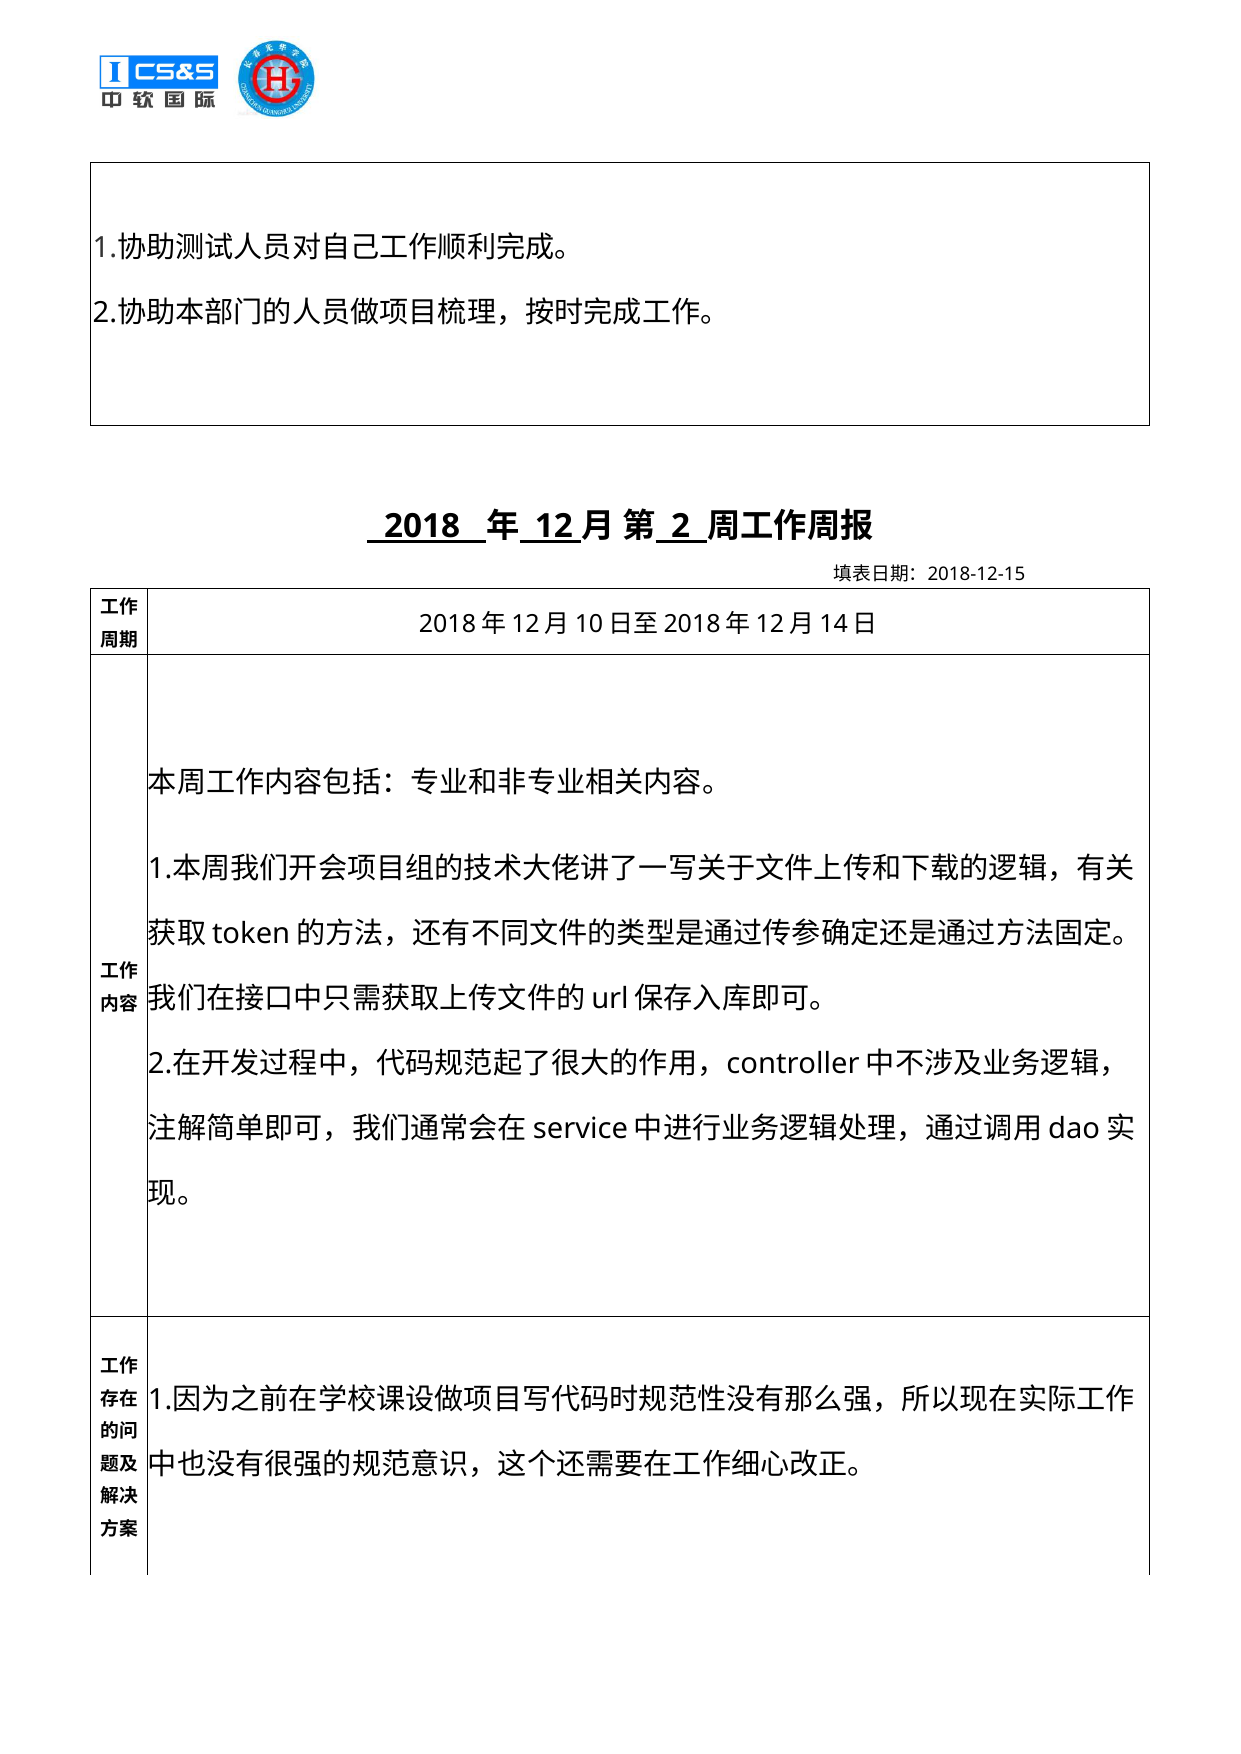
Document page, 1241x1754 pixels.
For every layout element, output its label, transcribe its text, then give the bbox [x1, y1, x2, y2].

table_cell 1.协助测试人员对自己工作顺利完成。 2.协助本部门的人员做项目梳理，按时完成工作。 [91, 163, 1149, 424]
table_cell 工作存在的问题及解决方案 [91, 1317, 147, 1575]
table_cell 1.因为之前在学校课设做项目写代码时规范性没有那么强，所以现在实际工作中也没有很强的规范意识，这个还需要在工作细心改正。 [148, 1317, 1149, 1575]
picture [233, 36, 320, 119]
text 填表日期：2018-12-15 [716, 556, 1092, 588]
table_cell 本周工作内容包括：专业和非专业相关内容。 1.本周我们开会项目组的技术大佬讲了一写关于文件上传和下载的逻辑，有关获取token的方法，还有不同文件的类型是通过传参确定还是通过方法固定。我们在接口中只需获取上传文件的url保存入库即可。 2.在开发过程中，代码规范起了很大的作用，controller中不涉及业务逻辑，注解简单即可，我们通常会在service中进行业务逻辑处理，通过调用dao实现。 [148, 655, 1149, 1316]
table_cell 工作内容 [91, 655, 147, 1316]
table_header 2018年12月10日至2018年12月14日 [148, 589, 1149, 654]
table_header 工作周期 [91, 589, 147, 654]
text 2018 年 12 月 第 2 周工作周报 [148, 491, 1092, 556]
